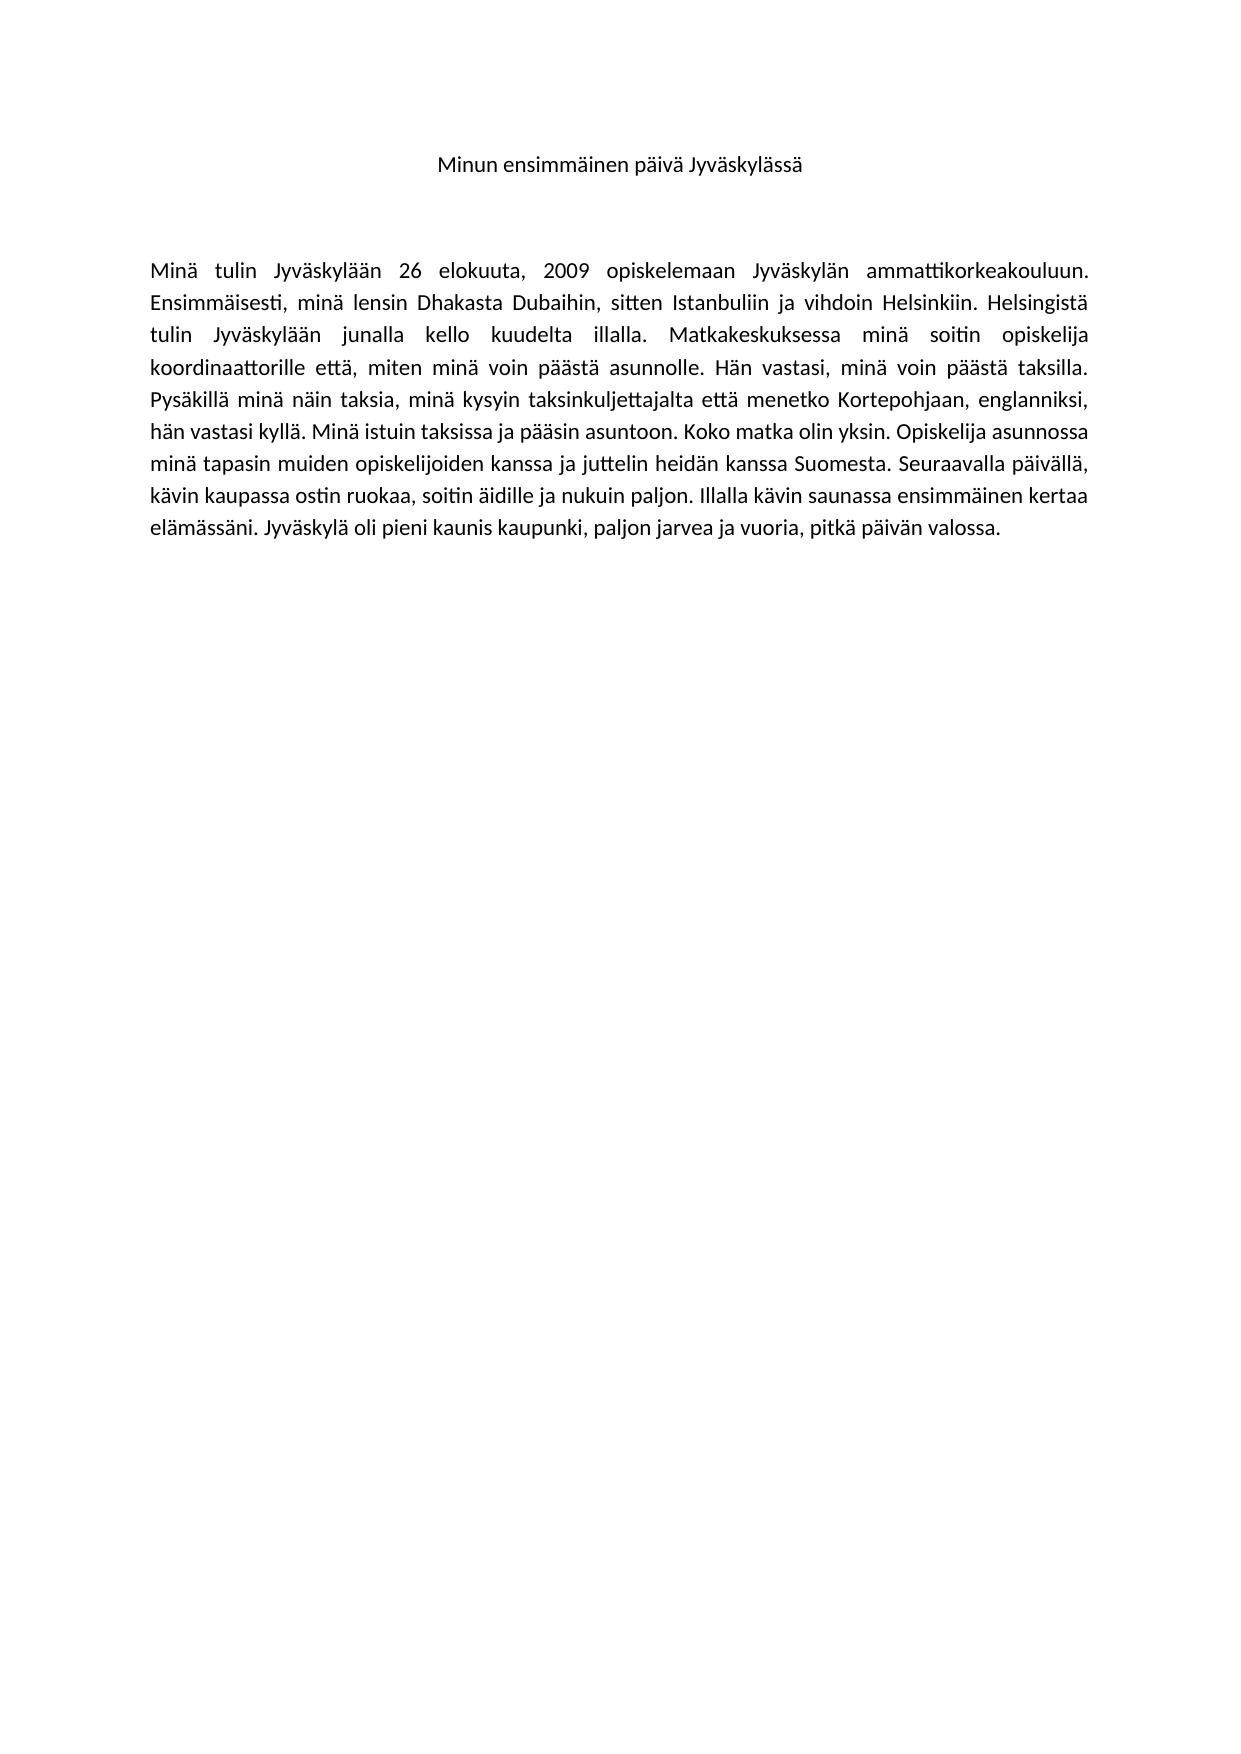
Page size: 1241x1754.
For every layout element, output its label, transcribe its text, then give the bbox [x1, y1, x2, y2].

text Minä tulin Jyväskylään 26 elokuuta, 2009 opiskelemaan Jyväskylän ammattikorkeakouluun. Ensimmäisesti, minä lensin Dhakasta Dubaihin, sitten Istanbuliin ja vihdoin Helsinkiin. Helsingistä tulin Jyväskylään junalla kello kuudelta illalla. Matkakeskuksessa minä soitin opiskelija koordinaattorille että, miten minä voin päästä asunnolle. Hän vastasi, minä voin päästä taksilla. Pysäkillä minä näin taksia, minä kysyin taksinkuljettajalta että menetko Kortepohjaan, englanniksi, hän vastasi kyllä. Minä istuin taksissa ja pääsin asuntoon. Koko matka olin yksin. Opiskelija asunnossa minä tapasin muiden opiskelijoiden kanssa ja juttelin heidän kanssa Suomesta. Seuraavalla päivällä, kävin kaupassa ostin ruokaa, soitin äidille ja nukuin paljon. Illalla kävin saunassa ensimmäinen kertaa elämässäni. Jyväskylä oli pieni kaunis kaupunki, paljon jarvea ja vuoria, pitkä päivän valossa. [150, 256, 1090, 542]
text Minun ensimmäinen päivä Jyväskylässä [150, 150, 1090, 178]
